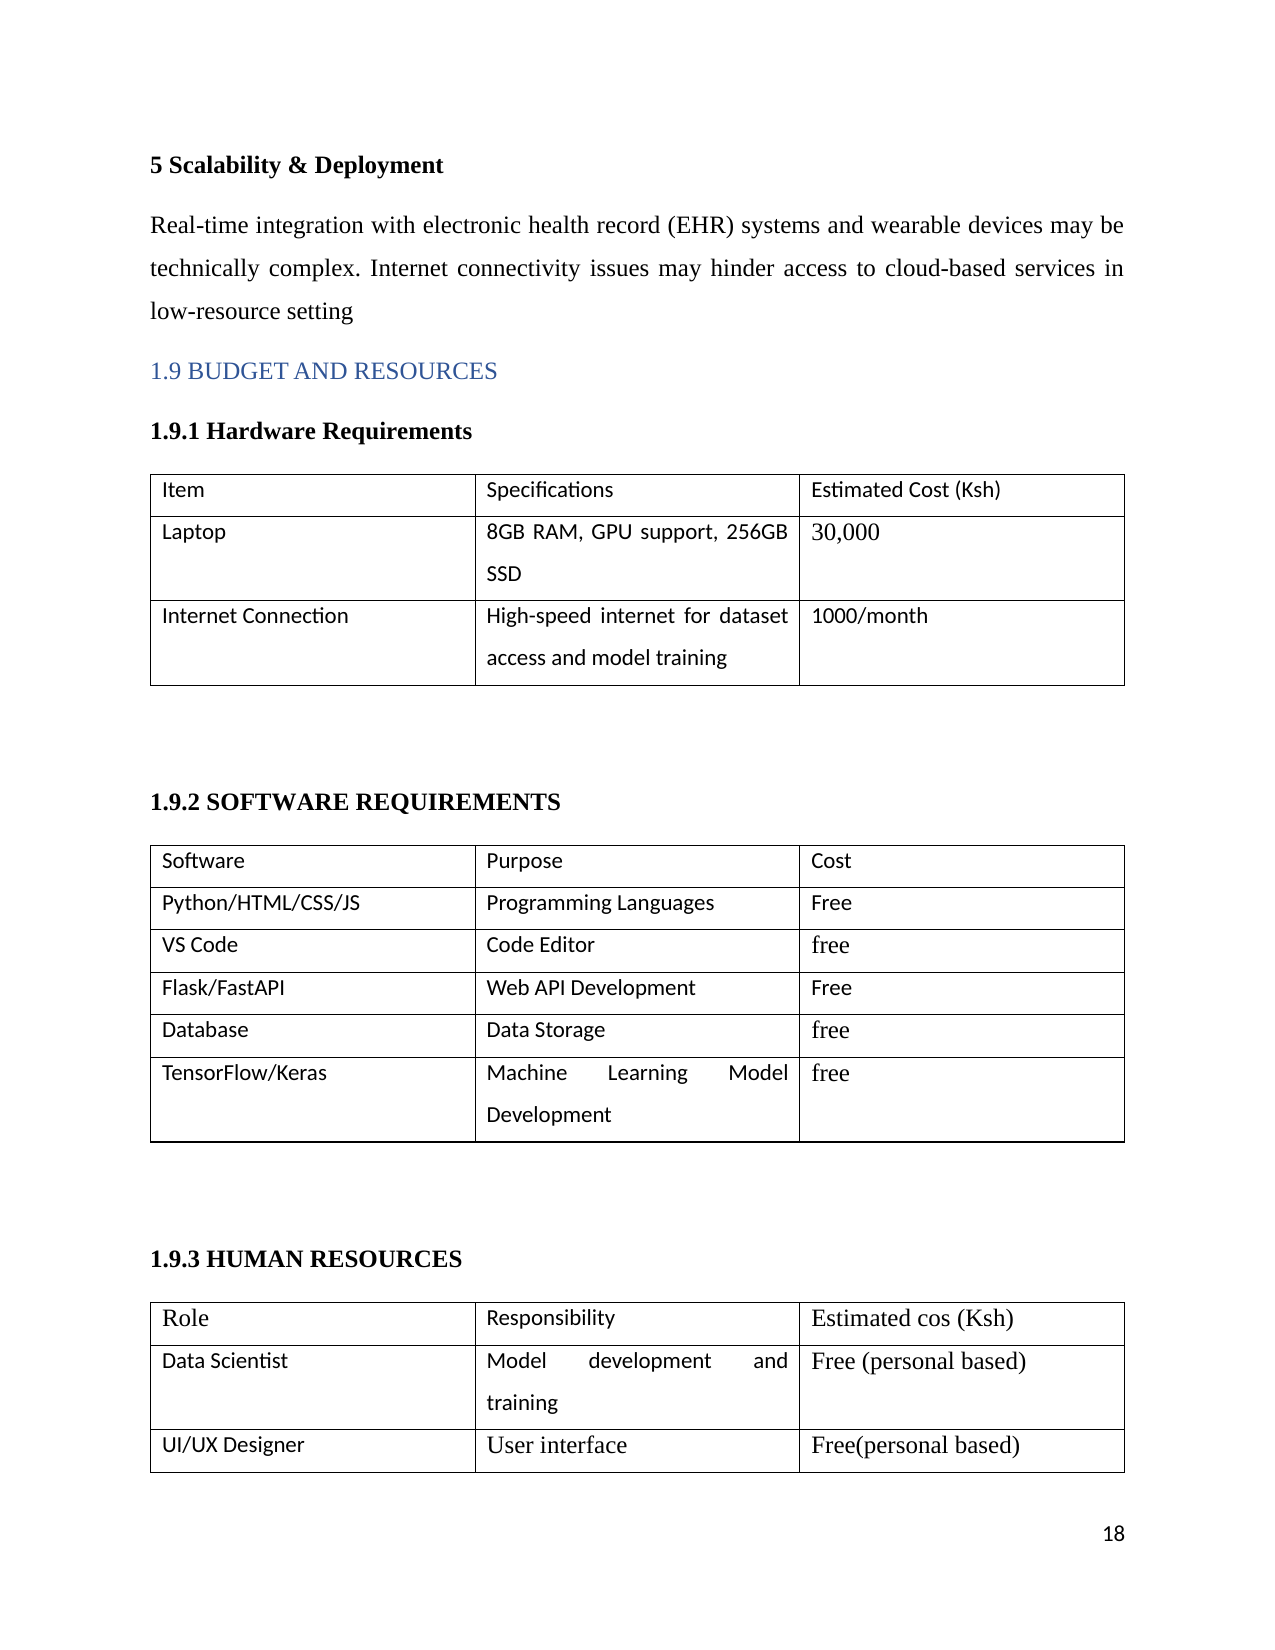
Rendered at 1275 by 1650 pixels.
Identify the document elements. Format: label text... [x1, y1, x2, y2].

table_header Item [151, 475, 475, 516]
table_cell High-speed internet for dataset access and model training [476, 601, 799, 684]
table_cell free [800, 930, 1124, 972]
table_cell Python/HTML/CSS/JS [151, 888, 475, 929]
table_cell Data Scientist [151, 1346, 475, 1429]
table_cell Programming Languages [476, 888, 799, 929]
table_cell 1000/month [800, 601, 1124, 684]
table_cell Web API Development [476, 973, 799, 1014]
table_header Responsibility [476, 1303, 799, 1345]
table_header Cost [800, 846, 1124, 887]
table_cell TensorFlow/Keras [151, 1058, 475, 1141]
table_cell Free [800, 888, 1124, 929]
table_cell Free [800, 973, 1124, 1014]
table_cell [800, 1430, 1124, 1472]
table_cell 8GB RAM, GPU support, 256GB SSD [476, 517, 799, 600]
subtitle 1.9.1 Hardware Requirements [150, 416, 1125, 445]
table_cell Flask/FastAPI [151, 973, 475, 1014]
table_header Software [151, 846, 475, 887]
table_cell Machine Learning Model Development [476, 1058, 799, 1141]
table_header Purpose [476, 846, 799, 887]
table_cell free [800, 1058, 1124, 1141]
table_header Specifications [476, 475, 799, 516]
table_cell Laptop [151, 517, 475, 600]
table_cell Database [151, 1015, 475, 1057]
table_header Estimated Cost (Ksh) [800, 475, 1124, 516]
table_cell Free (personal based) [800, 1346, 1124, 1429]
table_header Role [151, 1303, 475, 1345]
subtitle 1.9.3 HUMAN RESOURCES [150, 1244, 1125, 1273]
table_cell Internet Connection [151, 601, 475, 684]
table_cell User interface [476, 1430, 799, 1472]
table_header Estimated cos (Ksh) [800, 1303, 1124, 1345]
table_cell Code Editor [476, 930, 799, 972]
table_cell Data Storage [476, 1015, 799, 1057]
text Real-time integration with electronic health record (EHR) systems and wearable devices may be technically complex. Internet connectivity issues may hinder access to cloud-based services in low-resource setting [150, 210, 1125, 325]
subtitle 1.9 BUDGET AND RESOURCES [150, 356, 1125, 384]
table_cell VS Code [151, 930, 475, 972]
table_cell free [800, 1015, 1124, 1057]
subtitle 1.9.2 SOFTWARE REQUIREMENTS [150, 787, 1125, 816]
table_cell 30,000 [800, 517, 1124, 600]
table_cell UI/UX Designer [151, 1430, 475, 1472]
table_cell Model development and training [476, 1346, 799, 1429]
text 5 Scalability & Deployment [150, 150, 1125, 179]
